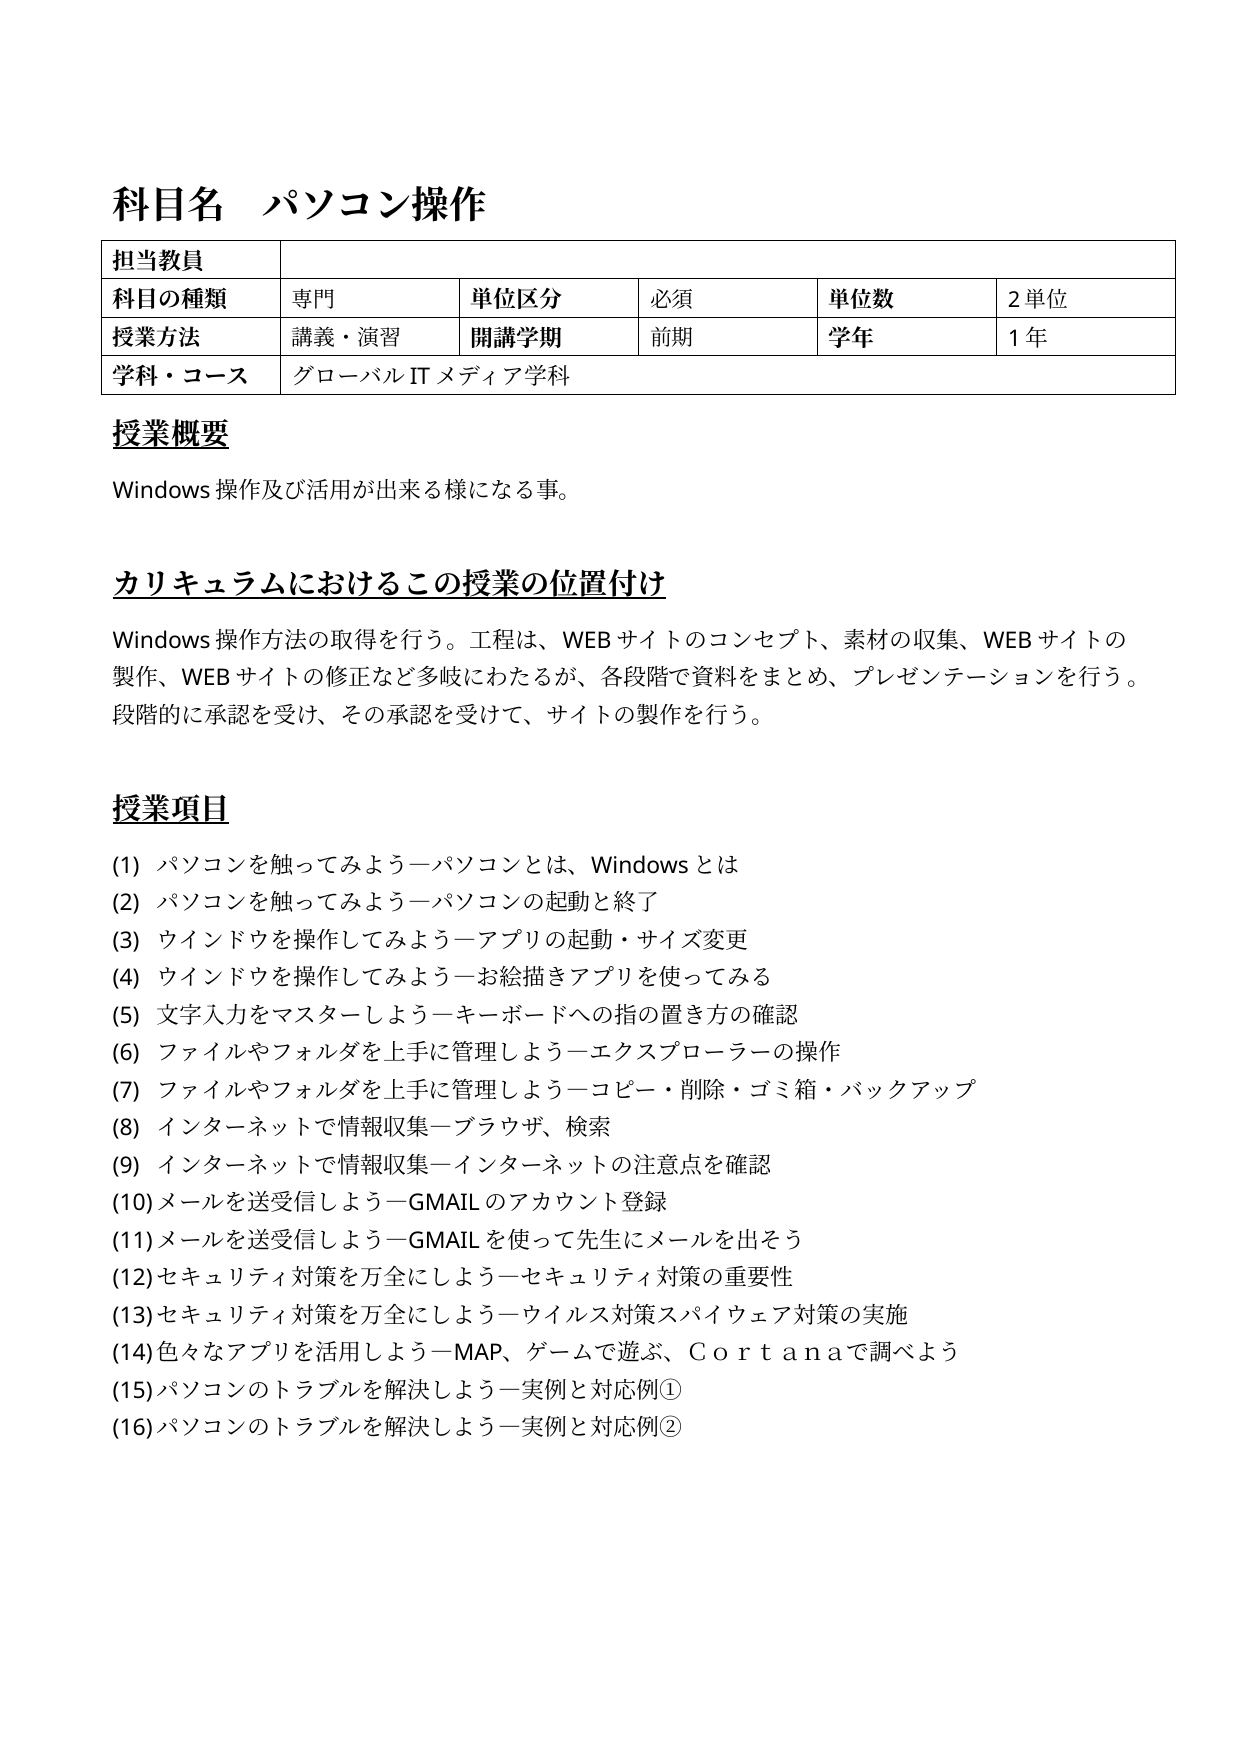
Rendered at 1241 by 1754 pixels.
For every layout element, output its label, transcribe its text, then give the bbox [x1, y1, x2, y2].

text 授業項目 [112, 770, 1128, 845]
text Windows操作及び活用が出来る様になる事。 [112, 470, 1128, 507]
text 科目名 パソコン操作 [112, 164, 1128, 239]
list セキュリティ対策を万全にしよう―セキュリティ対策の重要性 [112, 1257, 1128, 1295]
table_cell 授業方法 [102, 318, 280, 355]
table_cell 2単位 [997, 279, 1175, 317]
list インターネットで情報収集―インターネットの注意点を確認 [112, 1145, 1128, 1182]
table_cell 学年 [818, 318, 996, 355]
text Windows操作方法の取得を行う。工程は、WEBサイトのコンセプト、素材の収集、WEBサイトの製作、WEBサイトの修正など多岐にわたるが、各段階で資料をまとめ、プレゼンテーションを行う。段階的に承認を受け、その承認を受けて、サイトの製作を行う。 [112, 620, 1128, 732]
list インターネットで情報収集―ブラウザ、検索 [112, 1107, 1128, 1145]
list 色々なアプリを活用しよう―MAP、ゲームで遊ぶ、Ｃｏｒｔａｎａで調べよう [112, 1332, 1128, 1370]
list 文字入力をマスターしよう―キーボードへの指の置き方の確認 [112, 995, 1128, 1032]
list ファイルやフォルダを上手に管理しよう―エクスプローラーの操作 [112, 1032, 1128, 1070]
table_cell 単位数 [818, 279, 996, 317]
list パソコンを触ってみよう―パソコンの起動と終了 [112, 882, 1128, 920]
table_cell グローバルITメディア学科 [281, 356, 1175, 394]
text カリキュラムにおけるこの授業の位置付け [112, 545, 1128, 620]
list セキュリティ対策を万全にしよう―ウイルス対策スパイウェア対策の実施 [112, 1295, 1128, 1332]
list パソコンのトラブルを解決しよう―実例と対応例② [112, 1407, 1128, 1445]
list メールを送受信しよう―GMAILのアカウント登録 [112, 1182, 1128, 1220]
table_cell 学科・コース [102, 356, 280, 394]
list パソコンのトラブルを解決しよう―実例と対応例① [112, 1370, 1128, 1407]
list ファイルやフォルダを上手に管理しよう―コピー・削除・ゴミ箱・バックアップ [112, 1070, 1128, 1107]
table_cell 必須 [639, 279, 817, 317]
table_cell 専門 [281, 279, 459, 317]
table_cell 科目の種類 [102, 279, 280, 317]
table_cell 1年 [997, 318, 1175, 355]
list ウインドウを操作してみよう―お絵描きアプリを使ってみる [112, 957, 1128, 995]
table_cell 前期 [639, 318, 817, 355]
table_cell 単位区分 [460, 279, 638, 317]
list パソコンを触ってみよう―パソコンとは、Windowsとは [112, 845, 1128, 882]
list ウインドウを操作してみよう―アプリの起動・サイズ変更 [112, 920, 1128, 957]
text 授業概要 [112, 395, 1128, 470]
table_cell 開講学期 [460, 318, 638, 355]
table_cell 講義・演習 [281, 318, 459, 355]
table_header [281, 241, 1175, 278]
table_header 担当教員 [102, 241, 280, 278]
list メールを送受信しよう―GMAILを使って先生にメールを出そう [112, 1220, 1128, 1257]
